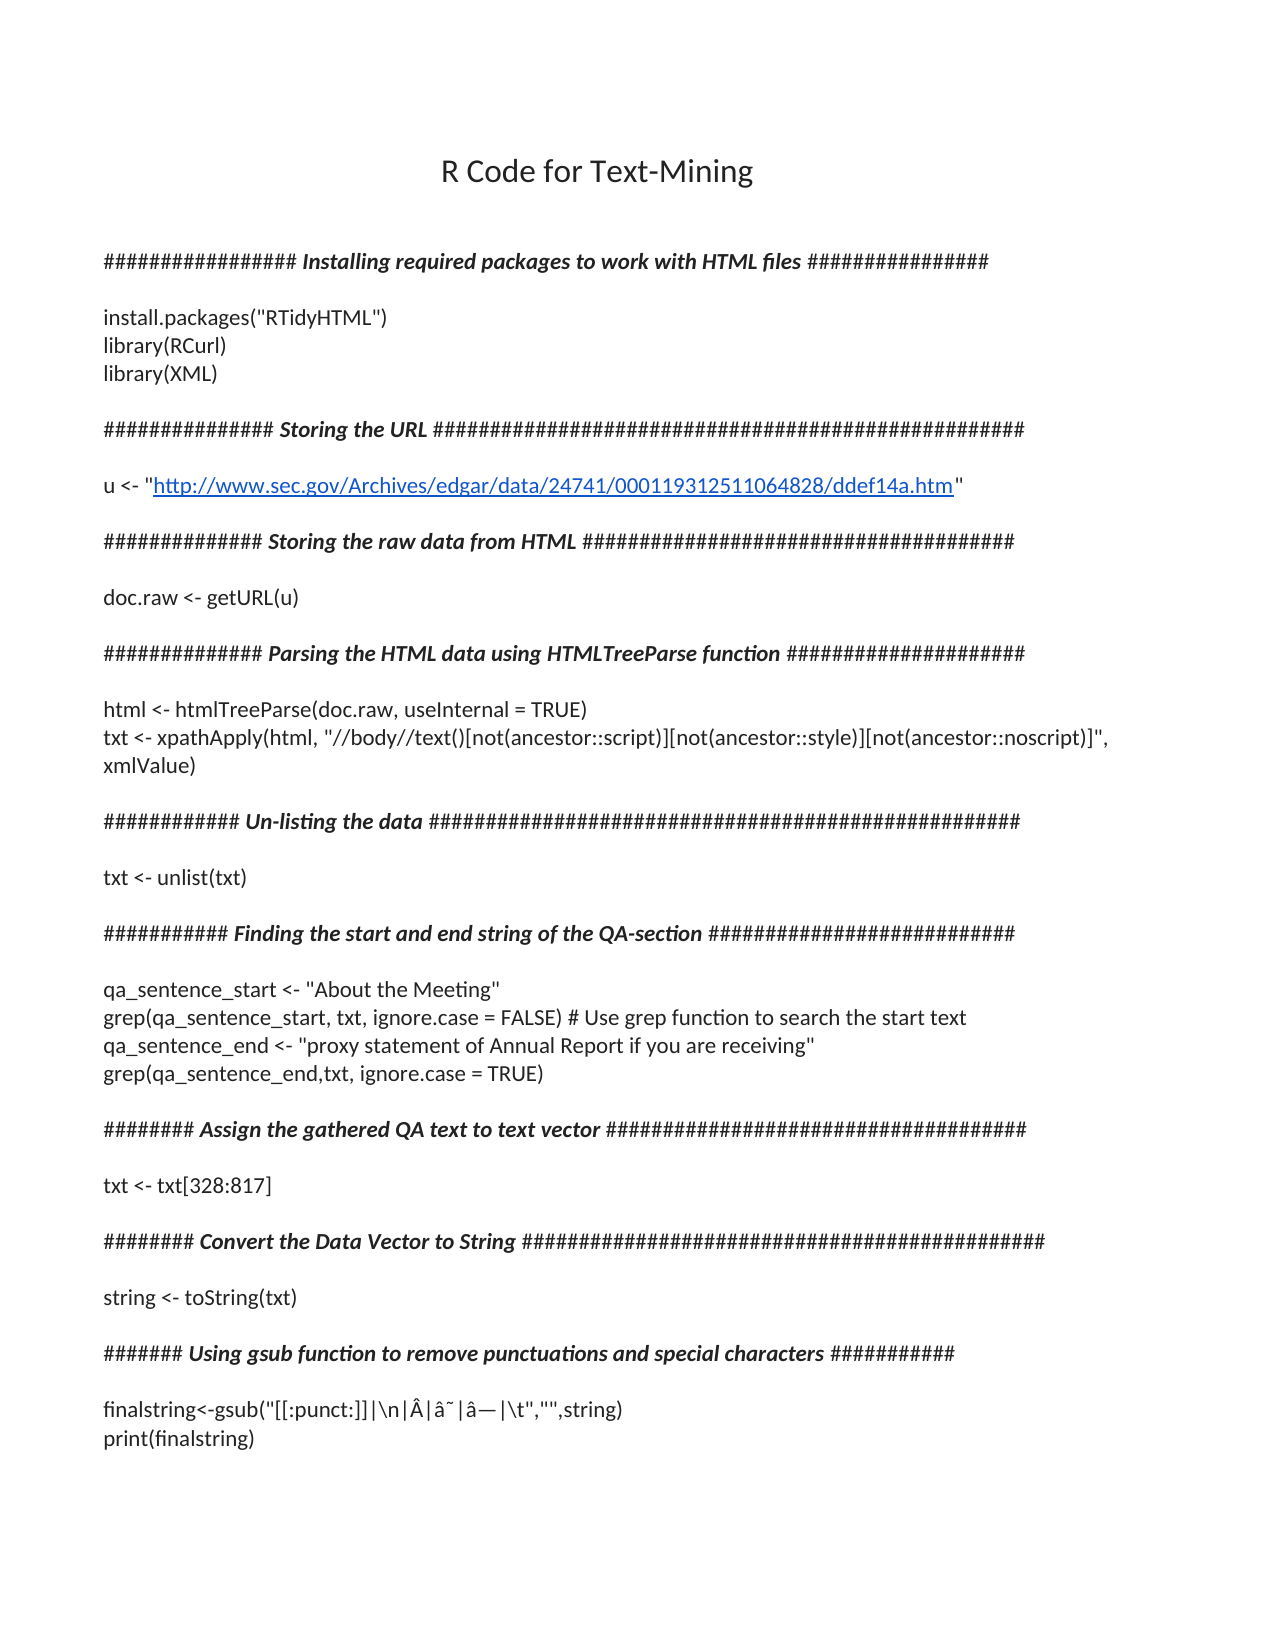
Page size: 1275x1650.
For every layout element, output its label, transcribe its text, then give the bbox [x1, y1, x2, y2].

text txt <- txt[328:817] [103, 1171, 1125, 1199]
text ######## Assign the gathered QA text to text vector ##################################### [103, 1115, 1125, 1143]
text R Code for Text-Mining [403, 150, 1125, 191]
text ############## Storing the raw data from HTML ###################################### [103, 527, 1125, 555]
text ######## Convert the Data Vector to String ############################################## [103, 1227, 1125, 1256]
text txt <- xpathApply(html, "//body//text()[not(ancestor::script)][not(ancestor::style)][not(ancestor::noscript)]", xmlValue) [103, 723, 1125, 779]
text qa_sentence_start <- "About the Meeting" [103, 975, 1125, 1003]
text finalstring<-gsub("[[:punct:]]|\n|Â|â˜|â—|\t","",string) [103, 1396, 1125, 1424]
text grep(qa_sentence_start, txt, ignore.case = FALSE) # Use grep function to search the start text [103, 1003, 1125, 1031]
text ################# Installing required packages to work with HTML files ################ [103, 247, 1125, 275]
text u <- "http://www.sec.gov/Archives/edgar/data/24741/000119312511064828/ddef14a.htm" [103, 471, 1125, 499]
text ####### Using gsub function to remove punctuations and special characters ########### [103, 1339, 1125, 1368]
text library(XML) [103, 359, 1125, 387]
text install.packages("RTidyHTML") [103, 303, 1125, 331]
text ############ Un-listing the data #################################################### [103, 807, 1125, 835]
text ########### Finding the start and end string of the QA-section ########################### [103, 919, 1125, 947]
text string <- toString(txt) [103, 1283, 1125, 1312]
text txt <- unlist(txt) [103, 863, 1125, 891]
text ############### Storing the URL #################################################### [103, 415, 1125, 443]
text qa_sentence_end <- "proxy statement of Annual Report if you are receiving" [103, 1031, 1125, 1059]
text library(RCurl) [103, 331, 1125, 359]
text doc.raw <- getURL(u) [103, 583, 1125, 611]
text html <- htmlTreeParse(doc.raw, useInternal = TRUE) [103, 695, 1125, 723]
text ############## Parsing the HTML data using HTMLTreeParse function ##################### [103, 639, 1125, 667]
text print(finalstring) [103, 1424, 1125, 1452]
text grep(qa_sentence_end,txt, ignore.case = TRUE) [103, 1059, 1125, 1087]
